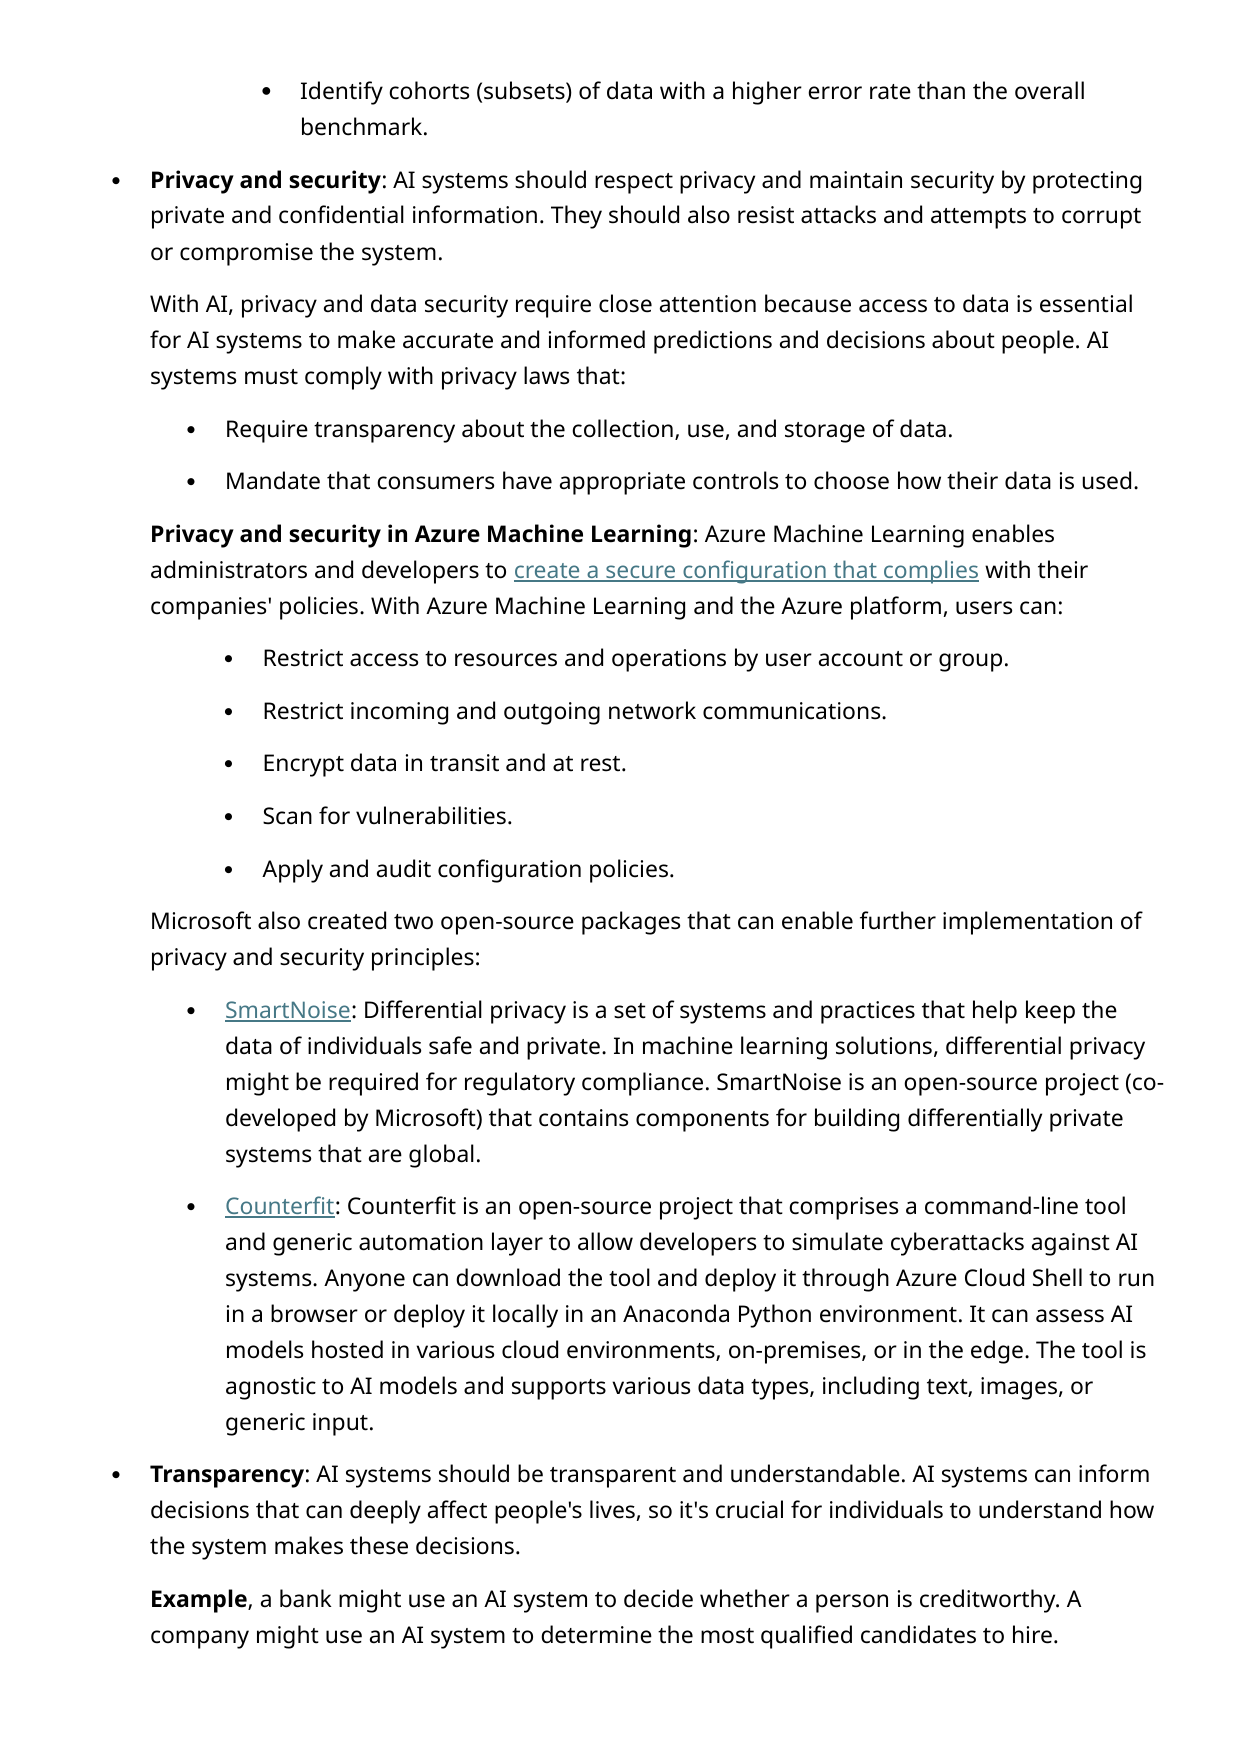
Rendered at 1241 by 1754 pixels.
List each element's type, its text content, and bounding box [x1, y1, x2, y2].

list Identify cohorts (subsets) of data with a higher error rate than the overall benchmark. [262, 75, 1165, 142]
list SmartNoise: Differential privacy is a set of systems and practices that help keep the data of individuals safe and private. In machine learning solutions, differential privacy might be required for regulatory compliance. SmartNoise is an open-source project (co-developed by Microsoft) that contains components for building differentially private systems that are global. [187, 994, 1165, 1169]
list Counterfit: Counterfit is an open-source project that comprises a command-line tool and generic automation layer to allow developers to simulate cyberattacks against AI systems. Anyone can download the tool and deploy it through Azure Cloud Shell to run in a browser or deploy it locally in an Anaconda Python environment. It can assess AI models hosted in various cloud environments, on-premises, or in the edge. The tool is agnostic to AI models and supports various data types, including text, images, or generic input. [187, 1190, 1165, 1437]
text Example, a bank might use an AI system to decide whether a person is creditworthy. A company might use an AI system to determine the most qualified candidates to hire. [150, 1583, 1165, 1650]
list Restrict access to resources and operations by user account or group. [225, 642, 1165, 673]
list Scan for vulnerabilities. [225, 800, 1165, 831]
list Encrypt data in transit and at rest. [225, 747, 1165, 779]
list Apply and audit configuration policies. [225, 853, 1165, 884]
list Restrict incoming and outgoing network communications. [225, 695, 1165, 726]
text Privacy and security in Azure Machine Learning: Azure Machine Learning enables administrators and developers to create a secure configuration that complies with their companies' policies. With Azure Machine Learning and the Azure platform, users can: [150, 518, 1165, 621]
text With AI, privacy and data security require close attention because access to data is essential for AI systems to make accurate and informed predictions and decisions about people. AI systems must comply with privacy laws that: [150, 288, 1165, 391]
list Transparency: AI systems should be transparent and understandable. AI systems can inform decisions that can deeply affect people's lives, so it's crucial for individuals to understand how the system makes these decisions. [112, 1458, 1165, 1561]
list Require transparency about the collection, use, and storage of data. [187, 412, 1165, 444]
list Privacy and security: AI systems should respect privacy and maintain security by protecting private and confidential information. They should also resist attacks and attempts to corrupt or compromise the system. [112, 163, 1165, 267]
list Mandate that consumers have appropriate controls to choose how their data is used. [187, 465, 1165, 496]
text Microsoft also created two open-source packages that can enable further implementation of privacy and security principles: [150, 905, 1165, 972]
